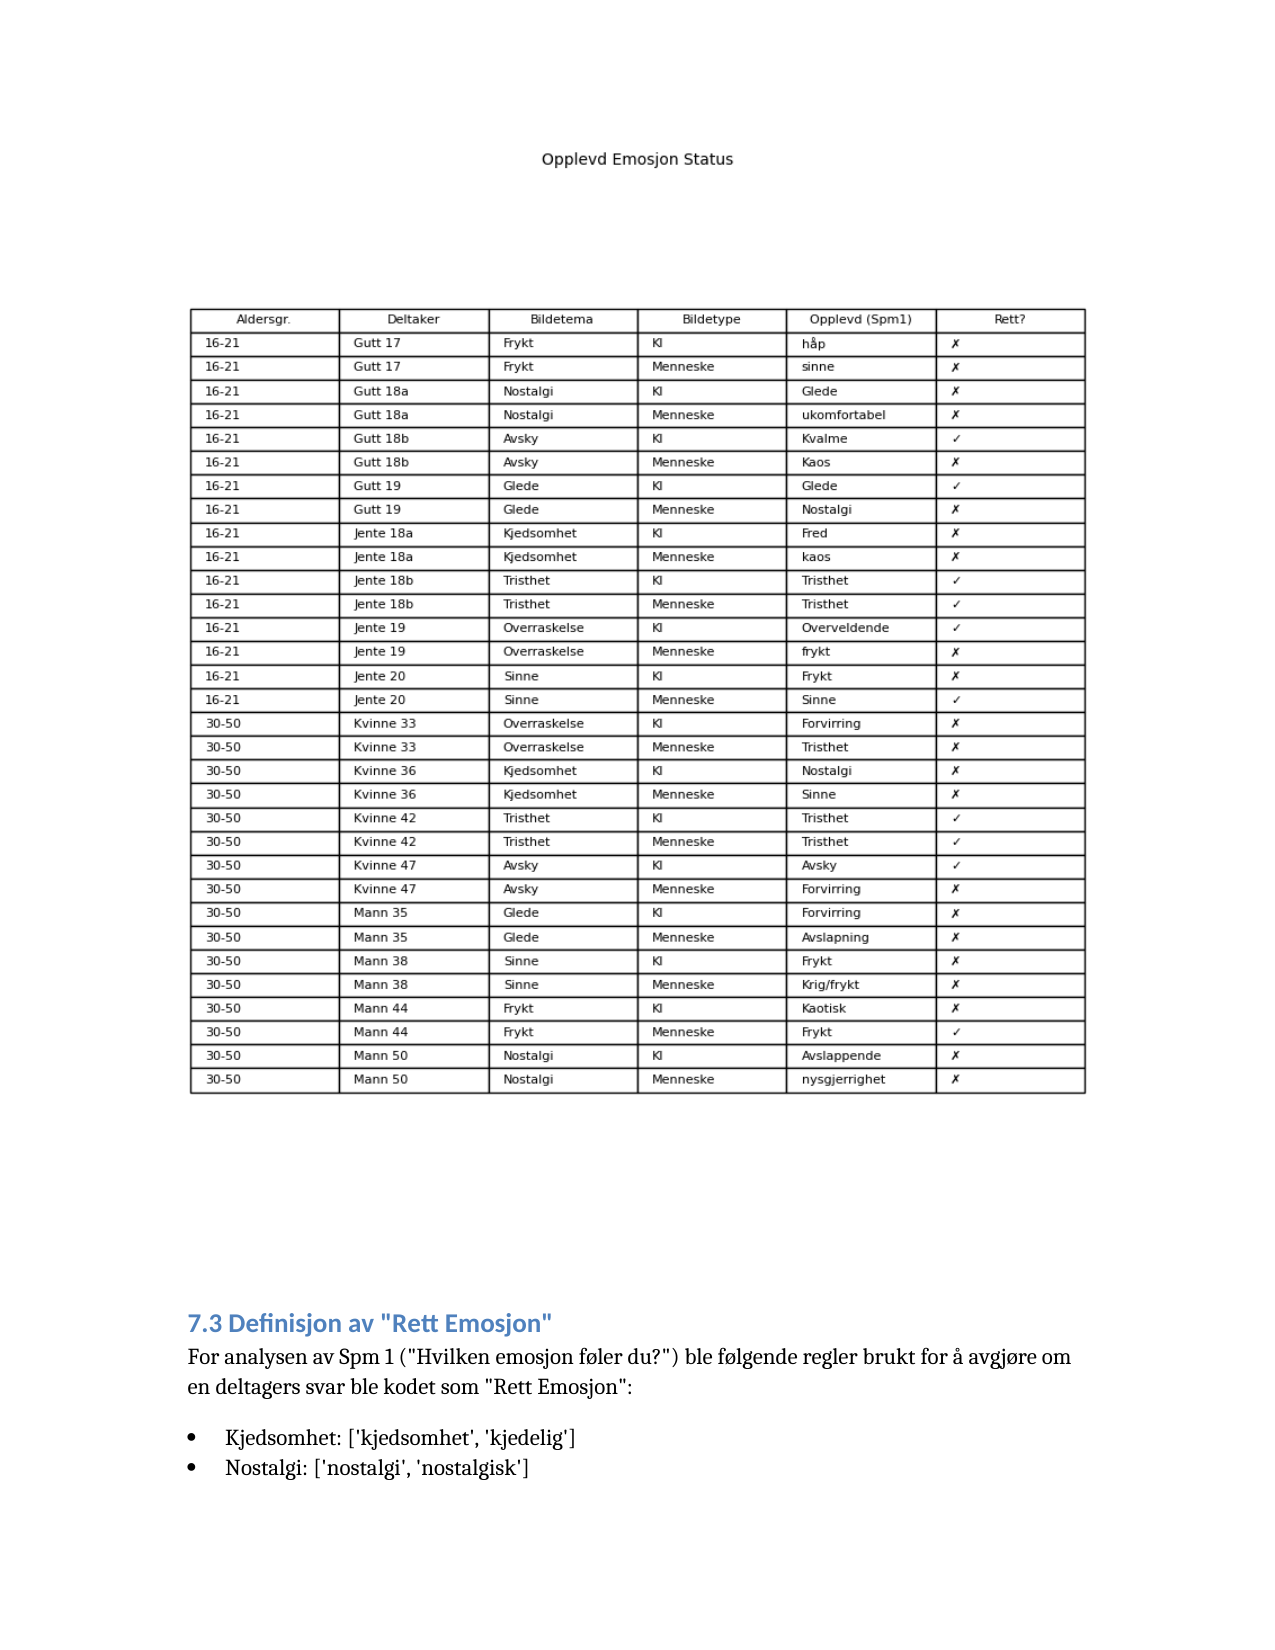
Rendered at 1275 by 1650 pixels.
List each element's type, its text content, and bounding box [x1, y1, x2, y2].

picture [187, 150, 1088, 1230]
subtitle 7.3 Definisjon av "Rett Emosjon" [187, 1306, 1087, 1339]
list Kjedsomhet: ['kjedsomhet', 'kjedelig'] [187, 1425, 1087, 1451]
list Nostalgi: ['nostalgi', 'nostalgisk'] [187, 1455, 1087, 1481]
text For analysen av Spm 1 ("Hvilken emosjon føler du?") ble følgende regler brukt for å avgjøre om en deltagers svar ble kodet som "Rett Emosjon": [187, 1344, 1087, 1400]
